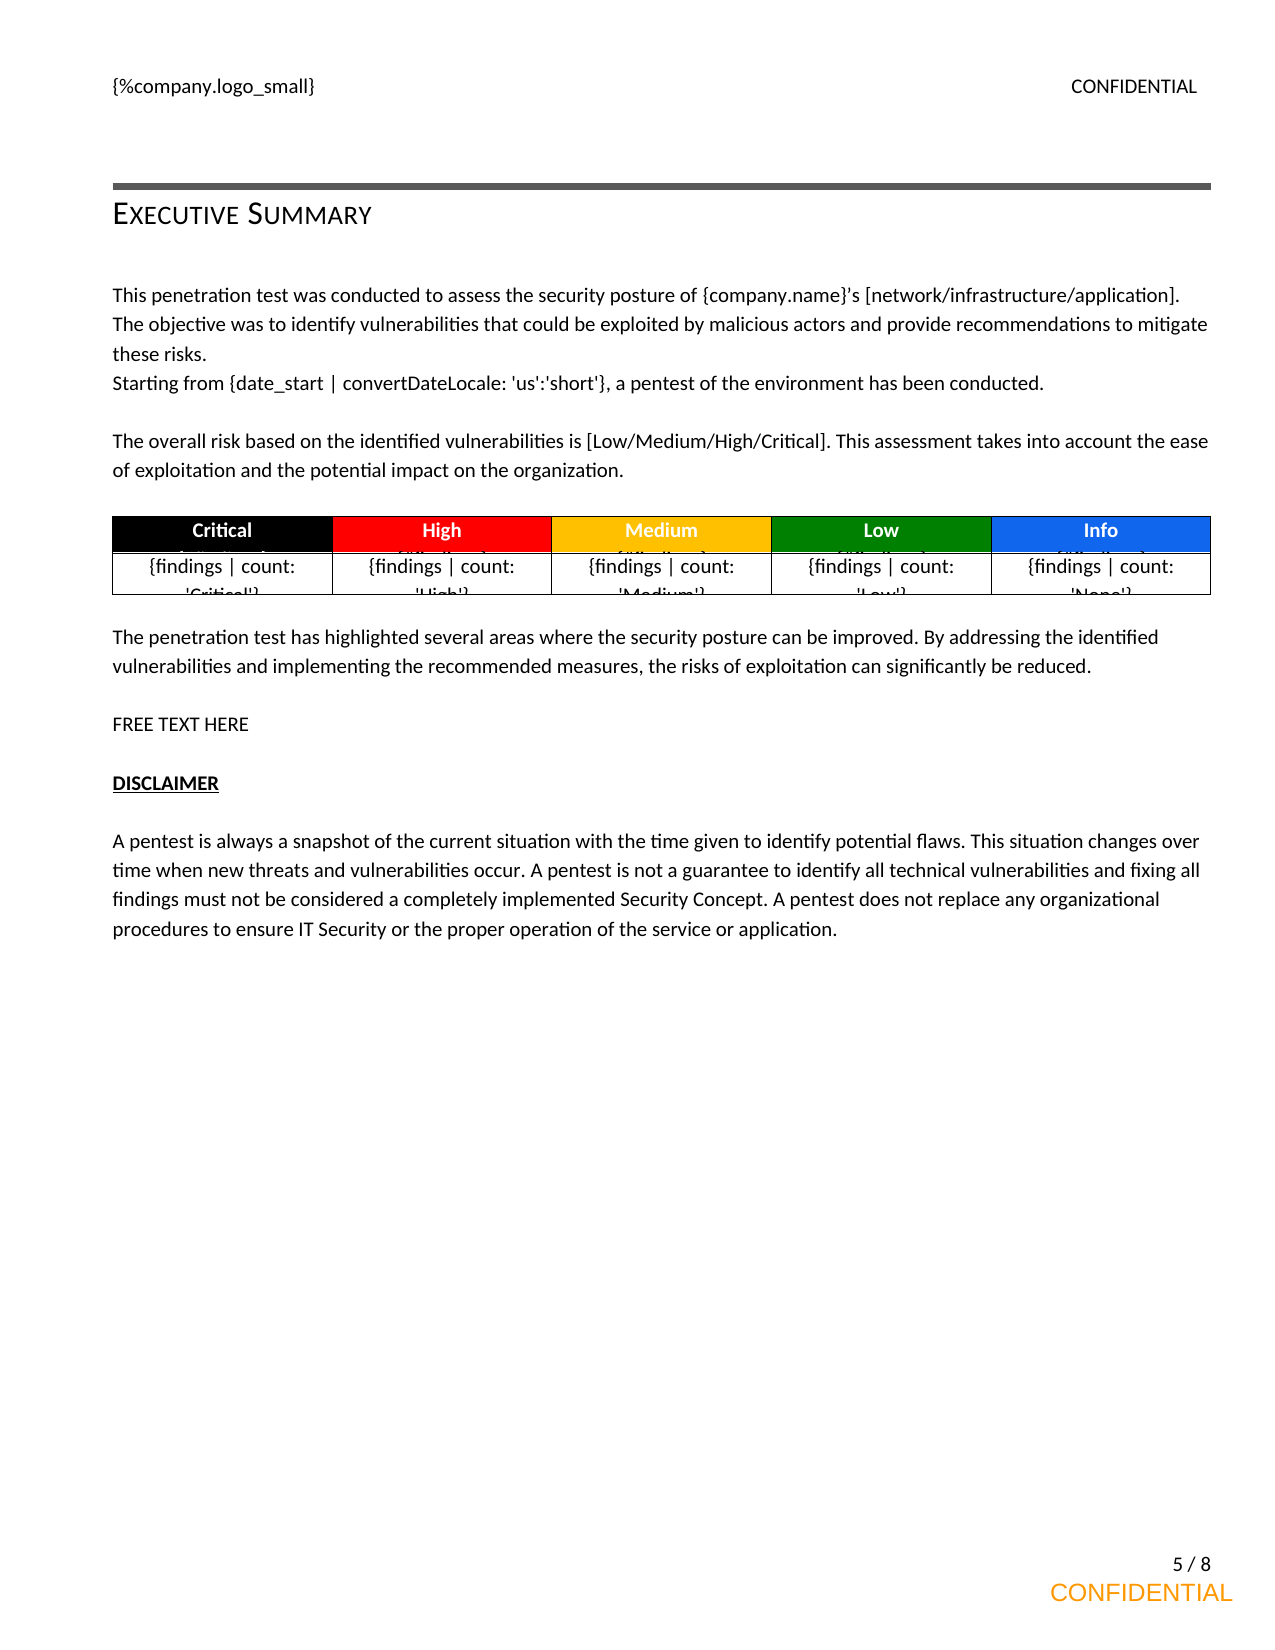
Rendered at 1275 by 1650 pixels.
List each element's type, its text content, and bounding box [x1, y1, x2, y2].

text A pentest is always a snapshot of the current situation with the time given to identify potential flaws. This situation changes over time when new threats and vulnerabilities occur. A pentest is not a guarantee to identify all technical vulnerabilities and fixing all findings must not be considered a completely implemented Security Concept. A pentest does not replace any organizational procedures to ensure IT Security or the proper operation of the service or application. [112, 828, 1211, 941]
text The overall risk based on the identified vulnerabilities is [Low/Medium/High/Critical]. This assessment takes into account the ease of exploitation and the potential impact on the organization. [112, 428, 1211, 483]
table_cell {findings | count: 'High'} [333, 554, 551, 594]
text This penetration test was conducted to assess the security posture of {company.name}’s [network/infrastructure/application]. [112, 282, 1211, 308]
subtitle Executive Summary [112, 184, 1211, 232]
table_header Critical {#findings}{#cvss.baseSeverity == 'Critical'} {@cvss.cellColor} {/cvss.baseSeverity == 'Critical'}{/findings} [113, 517, 332, 552]
text FREE TEXT HERE [112, 712, 1211, 737]
table_header Info {#findings}{#cvss.baseSeverity == 'None'} {@cvss.cellColor} {/cvss.baseSeverity == 'None'}{/findings} [992, 517, 1210, 552]
table_cell {findings | count: 'Low'} [772, 554, 991, 594]
table_cell {findings | count: 'Critical'} [113, 554, 332, 594]
text The objective was to identify vulnerabilities that could be exploited by malicious actors and provide recommendations to mitigate these risks. [112, 312, 1211, 366]
table_cell {findings | count: 'None'} [992, 554, 1210, 594]
table_header High {#findings}{#cvss.baseSeverity == 'High'} {@cvss.cellColor} {/cvss.baseSeverity == 'High'}{/findings} [333, 517, 551, 552]
table_cell {findings | count: 'Medium'} [552, 554, 771, 594]
text DISCLAIMER [112, 770, 1211, 795]
text The penetration test has highlighted several areas where the security posture can be improved. By addressing the identified vulnerabilities and implementing the recommended measures, the risks of exploitation can significantly be reduced. [112, 624, 1211, 679]
table_header Low {#findings}{#cvss.baseSeverity == 'Low'} {@cvss.cellColor} {/cvss.baseSeverity == 'Low'}{/findings} [772, 517, 991, 552]
table_header Medium {#findings}{#cvss.baseSeverity == 'Medium'} {@cvss.cellColor} {/cvss.baseSeverity == 'Medium'}{/findings} [552, 517, 771, 552]
text Starting from {date_start | convertDateLocale: 'us':'short'}, a pentest of the environment has been conducted. [112, 370, 1211, 395]
